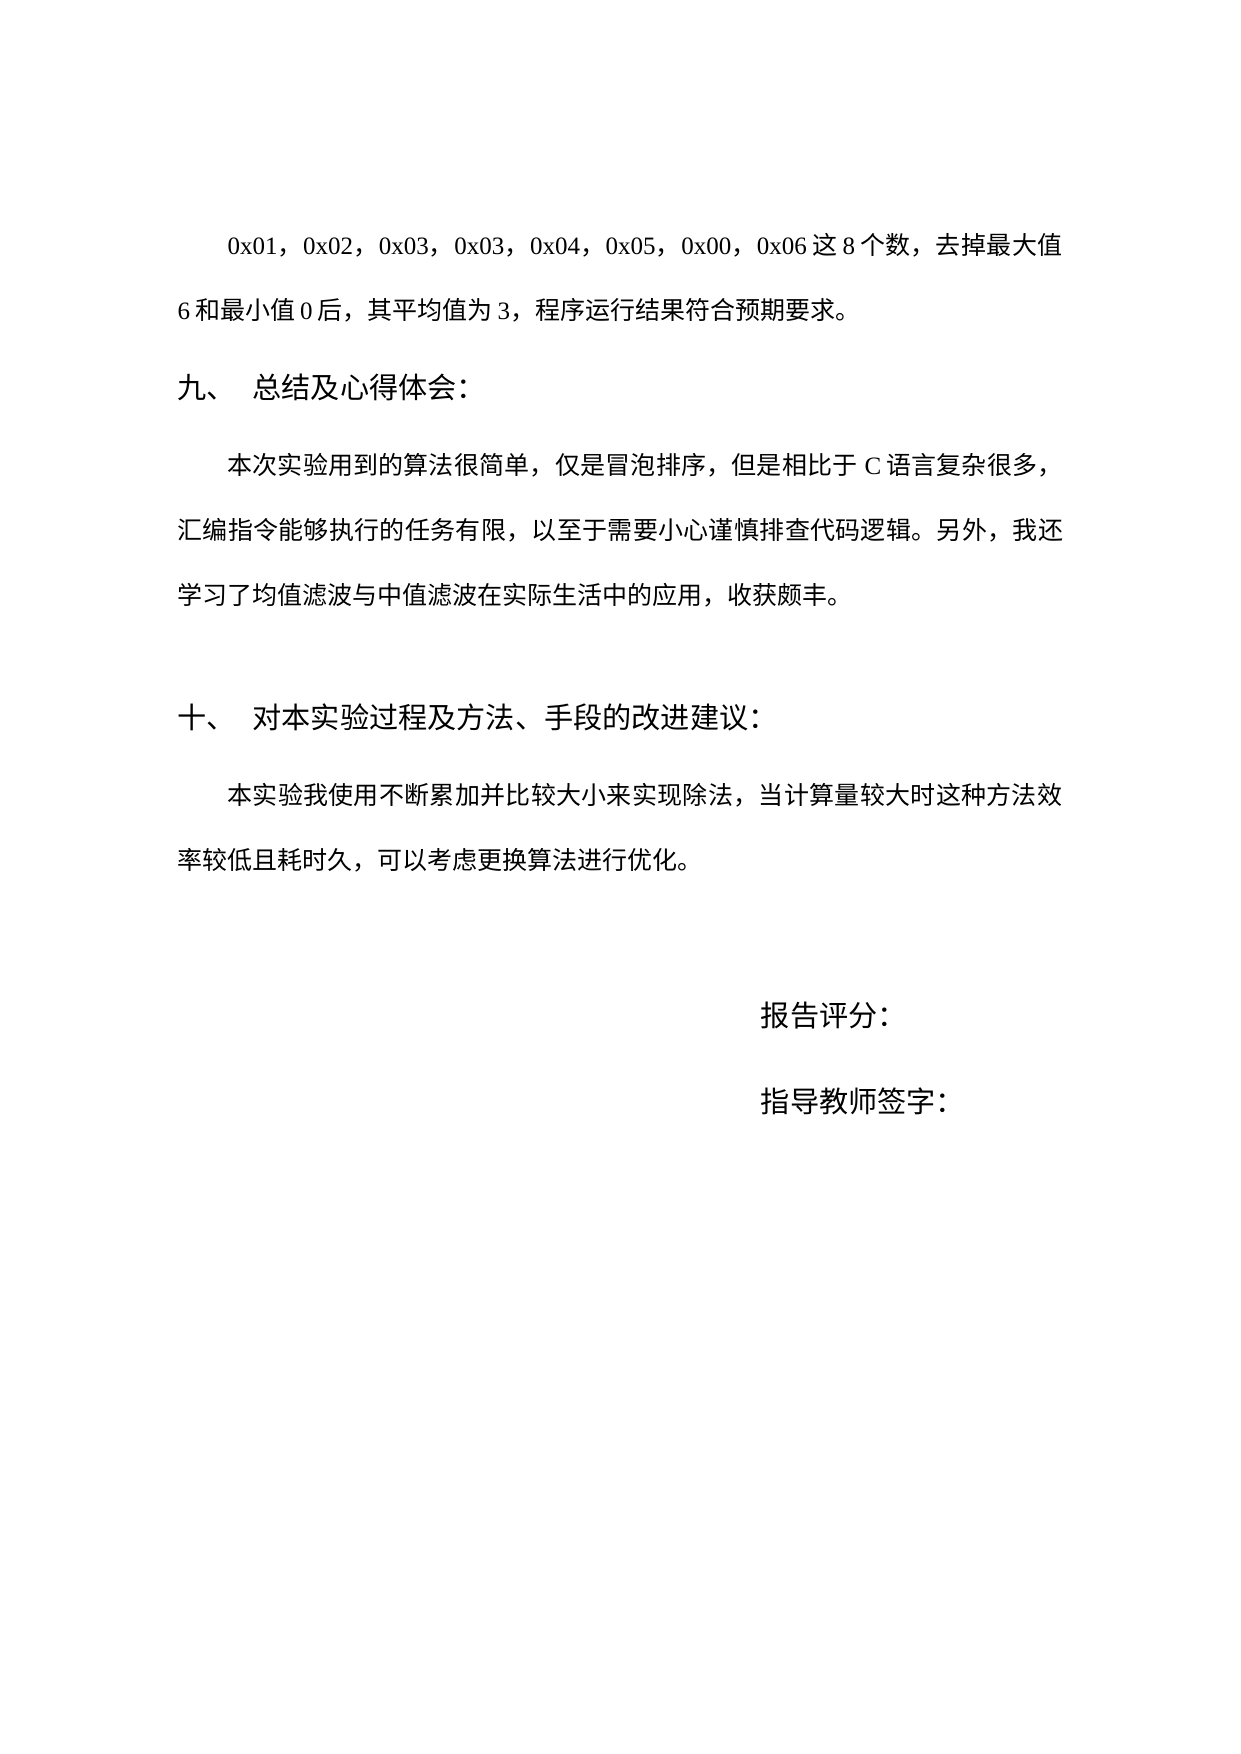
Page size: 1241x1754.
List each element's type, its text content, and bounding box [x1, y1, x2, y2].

text 报告评分： [702, 981, 1063, 1046]
list 对本实验过程及方法、手段的改进建议： [177, 683, 1063, 748]
text 本实验我使用不断累加并比较大小来实现除法，当计算量较大时这种方法效率较低且耗时久，可以考虑更换算法进行优化。 [177, 761, 1063, 891]
list 总结及心得体会： [177, 353, 1063, 418]
text 0x01，0x02，0x03，0x03，0x04，0x05，0x00，0x06这8个数，去掉最大值6和最小值0后，其平均值为3，程序运行结果符合预期要求。 [177, 211, 1063, 341]
text 指导教师签字： [702, 1067, 1063, 1132]
text 本次实验用到的算法很简单，仅是冒泡排序，但是相比于C语言复杂很多，汇编指令能够执行的任务有限，以至于需要小心谨慎排查代码逻辑。另外，我还学习了均值滤波与中值滤波在实际生活中的应用，收获颇丰。 [177, 431, 1063, 626]
